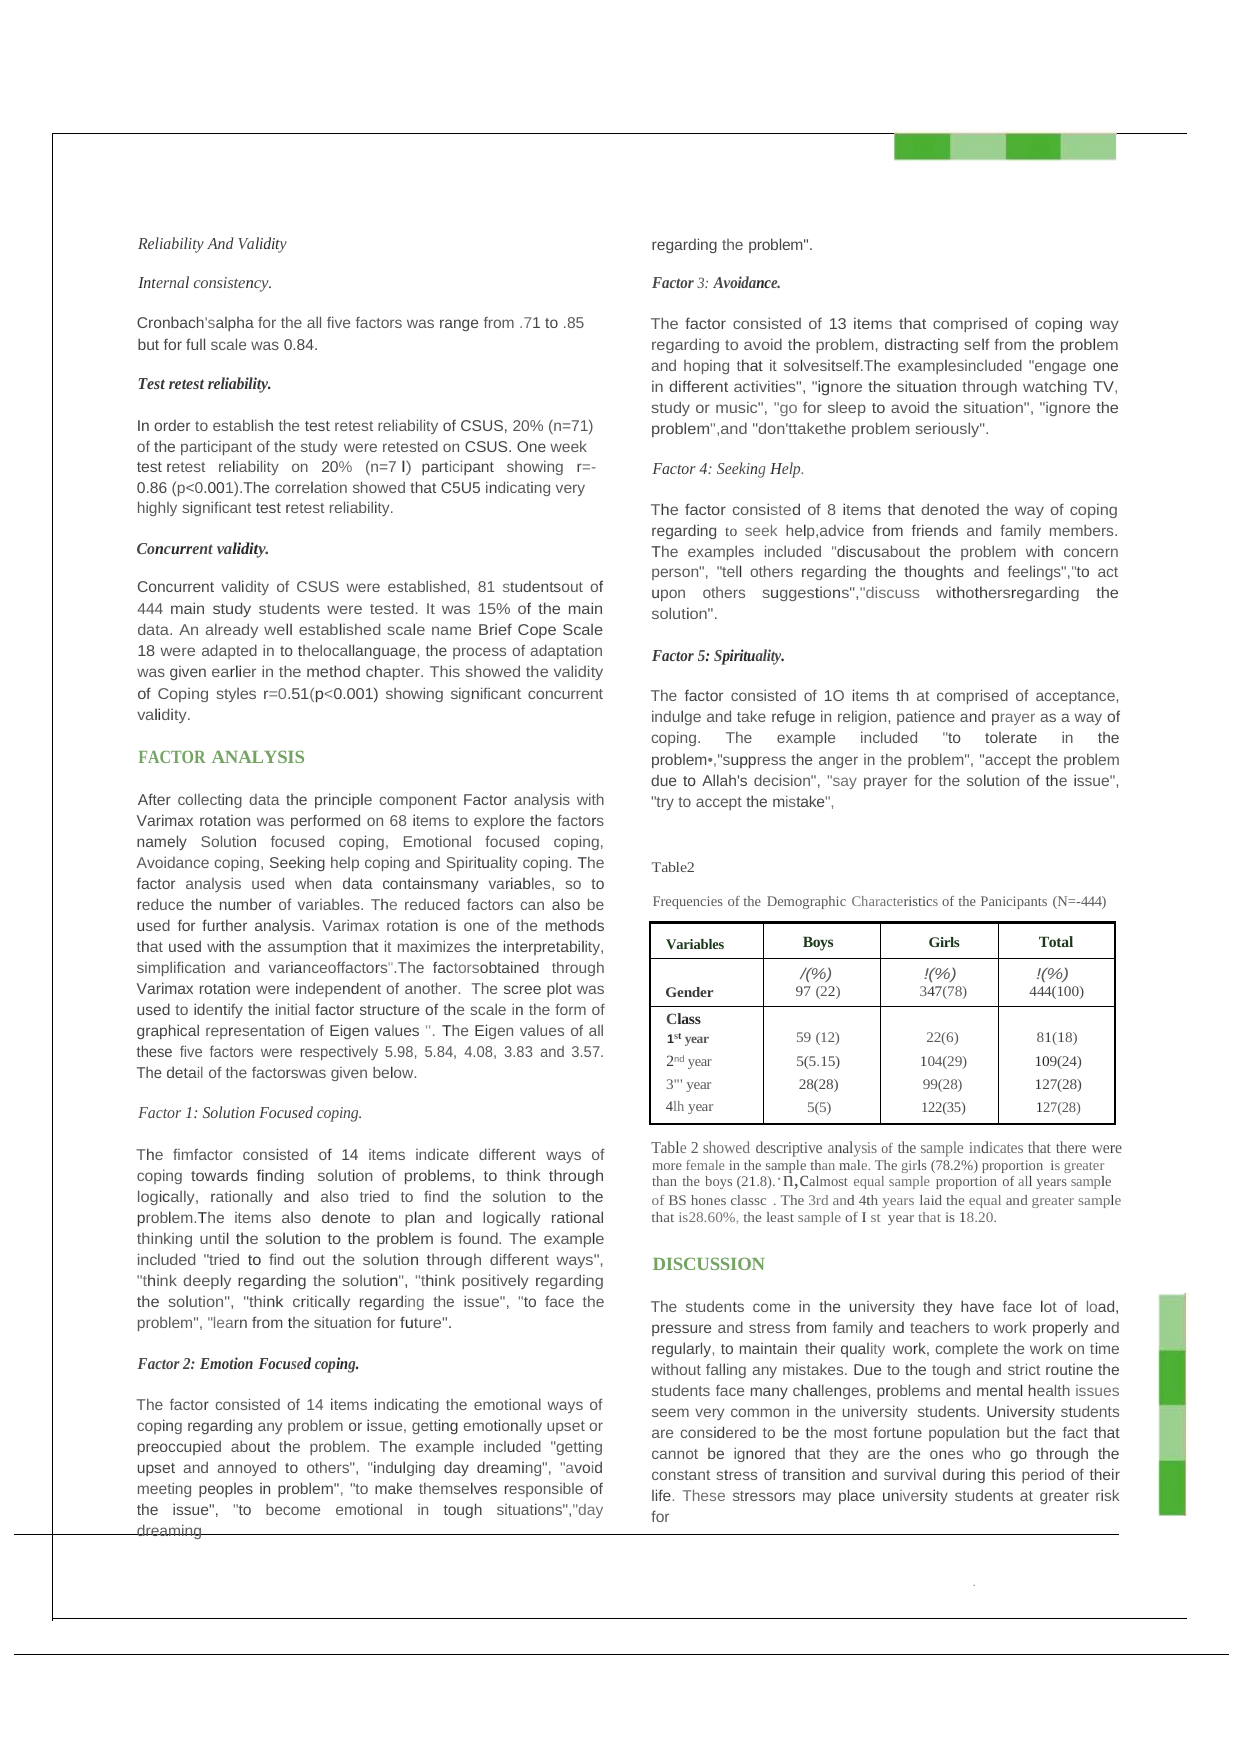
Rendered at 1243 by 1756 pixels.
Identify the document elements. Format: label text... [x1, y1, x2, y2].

subtitle Factor 2: Emotion Focused coping. [137, 1354, 604, 1373]
table_cell 99(28) [881, 1073, 998, 1095]
table_cell [881, 1007, 998, 1029]
text Internal consistency. Factor 3: Avoidance. [138, 273, 1238, 292]
table_header Girls [881, 924, 998, 957]
text Frequencies of the Demographic Characteristics of the Panicipants (N=-444) [652, 892, 1238, 909]
text Table2 [651, 858, 1238, 875]
text The factor consisted of 8 items that denoted the way of coping regarding to seek help,advice from friends and family members. The examples included "discusabout the problem with concern person", "tell others regarding the thoughts and feelings","to act upon others suggestions","discuss withothersregarding the solution". [650, 501, 1119, 623]
table_cell [764, 1007, 880, 1029]
table_cell 28(28) [764, 1073, 880, 1095]
table_cell 2nd year [651, 1049, 763, 1073]
table_cell !(%) [999, 959, 1114, 984]
text more female in the sample than male. The girls (78.2%) proportion is greater than the boys (21.8).·n,calmost equal sample proportion of all years sample [652, 1160, 1125, 1191]
text In order to establish the test retest reliability of CSUS, 20% (n=71) of the participant of the study were retested on CSUS. One week test retest reliability on 20% (n=7 l) participant showing r=-0.86 (p<0.001).The correlation showed that C5U5 indicating very highly significant test retest reliability. [137, 417, 604, 517]
text The factor consisted of 14 items indicating the emotional ways of coping regarding any problem or issue, getting emotionally upset or preoccupied about the problem. The example included "getting upset and annoyed to others", "indulging day dreaming", "avoid meeting peoples in problem", "to make themselves responsible of the issue", "to become emotional in tough situations","day dreaming [136, 1396, 603, 1540]
table_cell 122(35) [881, 1095, 998, 1122]
table_cell 5(5) [764, 1095, 880, 1122]
table_cell 104(29) [881, 1049, 998, 1073]
table_cell 22(6) [881, 1029, 998, 1049]
table_cell 347(78) [881, 984, 998, 1006]
subtitle Factor 4: Seeking Help. [652, 459, 1238, 478]
text Concurrent validity of CSUS were established, 81 studentsout of 444 main study students were tested. It was 15% of the main data. An already well established scale name Brief Cope Scale 18 were adapted in to thelocallanguage, the process of adaptation was given earlier in the method chapter. This showed the validity of Coping styles r=0.51(p<0.001) showing significant concurrent validity. [137, 578, 603, 724]
text The students come in the university they have face lot of load, pressure and stress from family and teachers to work properly and regularly, to maintain their quality work, complete the work on time without falling any mistakes. Due to the tough and strict routine the students face many challenges, problems and mental health issues seem very common in the university students. University students are considered to be the most fortune population but the fact that cannot be ignored that they are the ones who go through the constant stress of transition and survival during this period of their life. These stressors may place university students at greater risk for [650, 1297, 1120, 1526]
subtitle Concurrent validity. [136, 539, 604, 558]
table_cell Gender [651, 984, 763, 1006]
text The factor consisted of 1O items th at comprised of acceptance, indulge and take refuge in religion, patience and prayer as a way of coping. The example included "to tolerate in the problem•,"suppress the anger in the problem", "accept the problem due to Allah's decision", "say prayer for the solution of the issue", "try to accept the mistake", [650, 687, 1120, 810]
subtitle FACTOR ANALYSIS [138, 746, 604, 768]
text Table 2 showed descriptive analysis of the sample indicates that there were [651, 1138, 1238, 1157]
subtitle DISCUSSION [652, 1253, 1238, 1274]
text Cronbach'salpha for the all five factors was range from .71 to .85 but for full scale was 0.84. [137, 314, 604, 354]
picture [894, 130, 1117, 161]
table_cell 127(28) [999, 1073, 1114, 1095]
table_cell 127(28) [999, 1095, 1114, 1122]
table_cell 444(100) [999, 984, 1114, 1006]
table_header Boys [764, 924, 880, 957]
text After collecting data the principle component Factor analysis with Varimax rotation was performed on 68 items to explore the factors namely Solution focused coping, Emotional focused coping, Avoidance coping, Seeking help coping and Spirituality coping. The factor analysis used when data containsmany variables, so to reduce the number of variables. The reduced factors can also be used for further analysis. Varimax rotation is one of the methods that used with the assumption that it maximizes the interpretability, simplification and varianceoffactors".The factorsobtained through Varimax rotation were independent of another. The scree plot was used to identify the initial factor structure of the scale in the form of graphical representation of Eigen values ". The Eigen values of all these five factors were respectively 5.98, 5.84, 4.08, 3.83 and 3.57. The detail of the factorswas given below. [136, 790, 604, 1082]
table_cell 3"' year [651, 1073, 763, 1095]
table_header Total [999, 924, 1114, 957]
picture [1158, 1293, 1189, 1516]
table_header Variables [651, 924, 763, 957]
table_cell [651, 959, 763, 984]
table_cell Class [651, 1007, 763, 1029]
subtitle Factor 5: Spirituality. [652, 646, 1238, 665]
text Reliability And Validity regarding the problem". [138, 233, 1238, 254]
table_cell 97 (22) [764, 984, 880, 1006]
table_cell 1st year [651, 1029, 763, 1049]
table_cell 4lh year [651, 1095, 763, 1122]
text of BS hones classc . The 3rd and 4th years laid the equal and greater sample that is28.60%, the least sample of I st year that is 18.20. [651, 1191, 1133, 1225]
text The factor consisted of 13 items that comprised of coping way regarding to avoid the problem, distracting self from the problem and hoping that it solvesitself.The examplesincluded "engage one in different activities", "ignore the situation through watching TV, study or music", "go for sleep to avoid the situation", "ignore the problem",and "don'ttakethe problem seriously". [650, 314, 1119, 438]
table_cell /(%) [764, 959, 880, 984]
table_cell 5(5.15) [764, 1049, 880, 1073]
table_cell 59 (12) [764, 1029, 880, 1049]
text The fimfactor consisted of 14 items indicate different ways of coping towards finding solution of problems, to think through logically, rationally and also tried to find the solution to the problem.The items also denote to plan and logically rational thinking until the solution to the problem is found. The example included "tried to find out the solution through different ways", "think deeply regarding the solution", "think positively regarding the solution", "think critically regarding the issue", "to face the problem", "learn from the situation for future". [136, 1145, 604, 1332]
table_cell 109(24) [999, 1049, 1114, 1073]
table_cell 81(18) [999, 1029, 1114, 1049]
table_cell !(%) [881, 959, 998, 984]
subtitle Factor 1: Solution Focused coping. [138, 1103, 604, 1122]
subtitle Test retest reliability. [137, 374, 604, 393]
table_cell [999, 1007, 1114, 1029]
